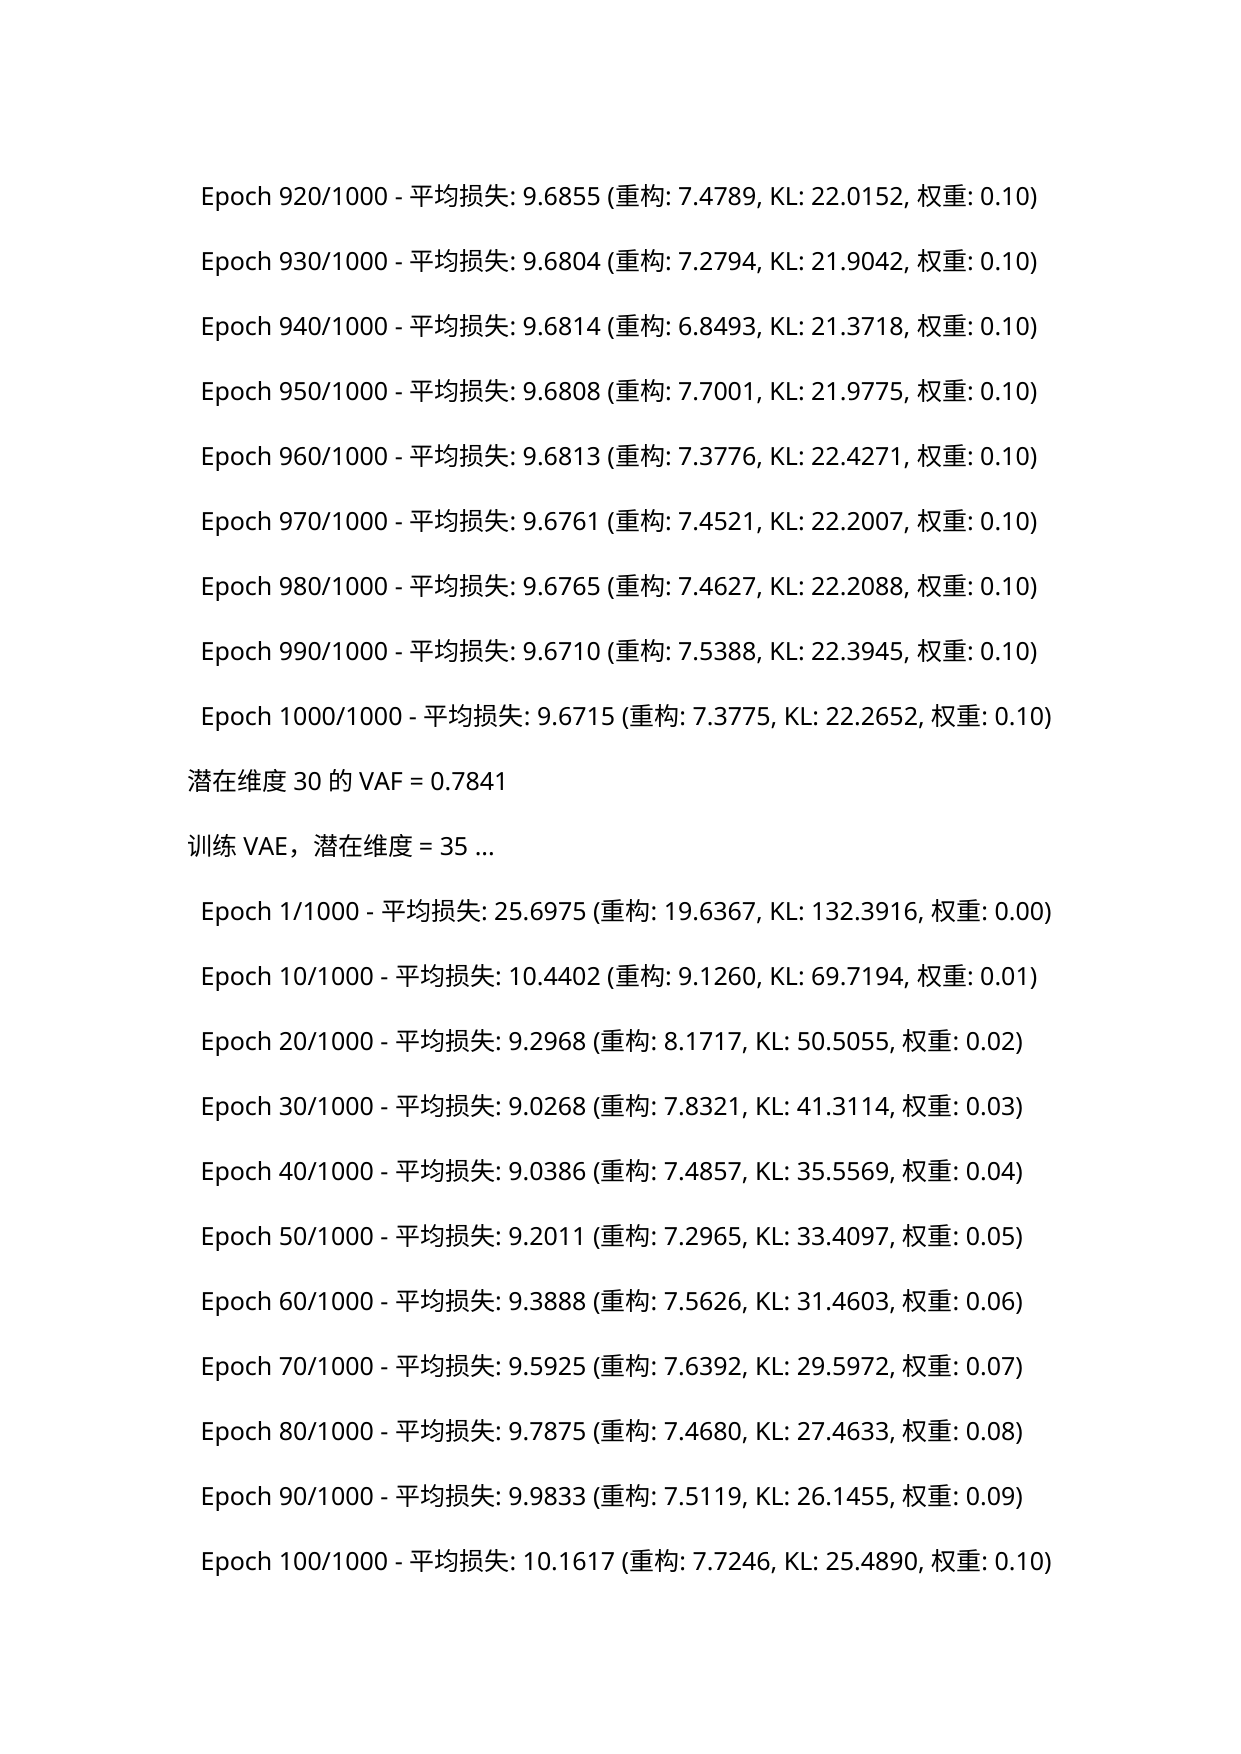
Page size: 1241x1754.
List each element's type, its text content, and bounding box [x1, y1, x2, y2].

text Epoch 960/1000 - 平均损失: 9.6813 (重构: 7.3776, KL: 22.4271, 权重: 0.10) [187, 422, 1053, 487]
text Epoch 70/1000 - 平均损失: 9.5925 (重构: 7.6392, KL: 29.5972, 权重: 0.07) [187, 1332, 1053, 1397]
text Epoch 950/1000 - 平均损失: 9.6808 (重构: 7.7001, KL: 21.9775, 权重: 0.10) [187, 357, 1053, 422]
text Epoch 60/1000 - 平均损失: 9.3888 (重构: 7.5626, KL: 31.4603, 权重: 0.06) [187, 1267, 1053, 1332]
text 训练 VAE，潜在维度 = 35 ... [187, 812, 1053, 877]
text Epoch 20/1000 - 平均损失: 9.2968 (重构: 8.1717, KL: 50.5055, 权重: 0.02) [187, 1007, 1053, 1072]
text 潜在维度 30 的 VAF = 0.7841 [187, 747, 1053, 812]
text Epoch 50/1000 - 平均损失: 9.2011 (重构: 7.2965, KL: 33.4097, 权重: 0.05) [187, 1202, 1053, 1267]
text Epoch 10/1000 - 平均损失: 10.4402 (重构: 9.1260, KL: 69.7194, 权重: 0.01) [187, 942, 1053, 1007]
text Epoch 40/1000 - 平均损失: 9.0386 (重构: 7.4857, KL: 35.5569, 权重: 0.04) [187, 1137, 1053, 1202]
text Epoch 930/1000 - 平均损失: 9.6804 (重构: 7.2794, KL: 21.9042, 权重: 0.10) [187, 227, 1053, 292]
text Epoch 970/1000 - 平均损失: 9.6761 (重构: 7.4521, KL: 22.2007, 权重: 0.10) [187, 487, 1053, 552]
text Epoch 80/1000 - 平均损失: 9.7875 (重构: 7.4680, KL: 27.4633, 权重: 0.08) [187, 1397, 1053, 1462]
text Epoch 980/1000 - 平均损失: 9.6765 (重构: 7.4627, KL: 22.2088, 权重: 0.10) [187, 552, 1053, 617]
text Epoch 90/1000 - 平均损失: 9.9833 (重构: 7.5119, KL: 26.1455, 权重: 0.09) [187, 1462, 1053, 1527]
text Epoch 30/1000 - 平均损失: 9.0268 (重构: 7.8321, KL: 41.3114, 权重: 0.03) [187, 1072, 1053, 1137]
text Epoch 920/1000 - 平均损失: 9.6855 (重构: 7.4789, KL: 22.0152, 权重: 0.10) [187, 162, 1053, 227]
text Epoch 990/1000 - 平均损失: 9.6710 (重构: 7.5388, KL: 22.3945, 权重: 0.10) [187, 617, 1053, 682]
text Epoch 940/1000 - 平均损失: 9.6814 (重构: 6.8493, KL: 21.3718, 权重: 0.10) [187, 292, 1053, 357]
text Epoch 1000/1000 - 平均损失: 9.6715 (重构: 7.3775, KL: 22.2652, 权重: 0.10) [187, 682, 1053, 747]
text Epoch 1/1000 - 平均损失: 25.6975 (重构: 19.6367, KL: 132.3916, 权重: 0.00) [187, 877, 1053, 942]
text Epoch 100/1000 - 平均损失: 10.1617 (重构: 7.7246, KL: 25.4890, 权重: 0.10) [187, 1527, 1053, 1592]
